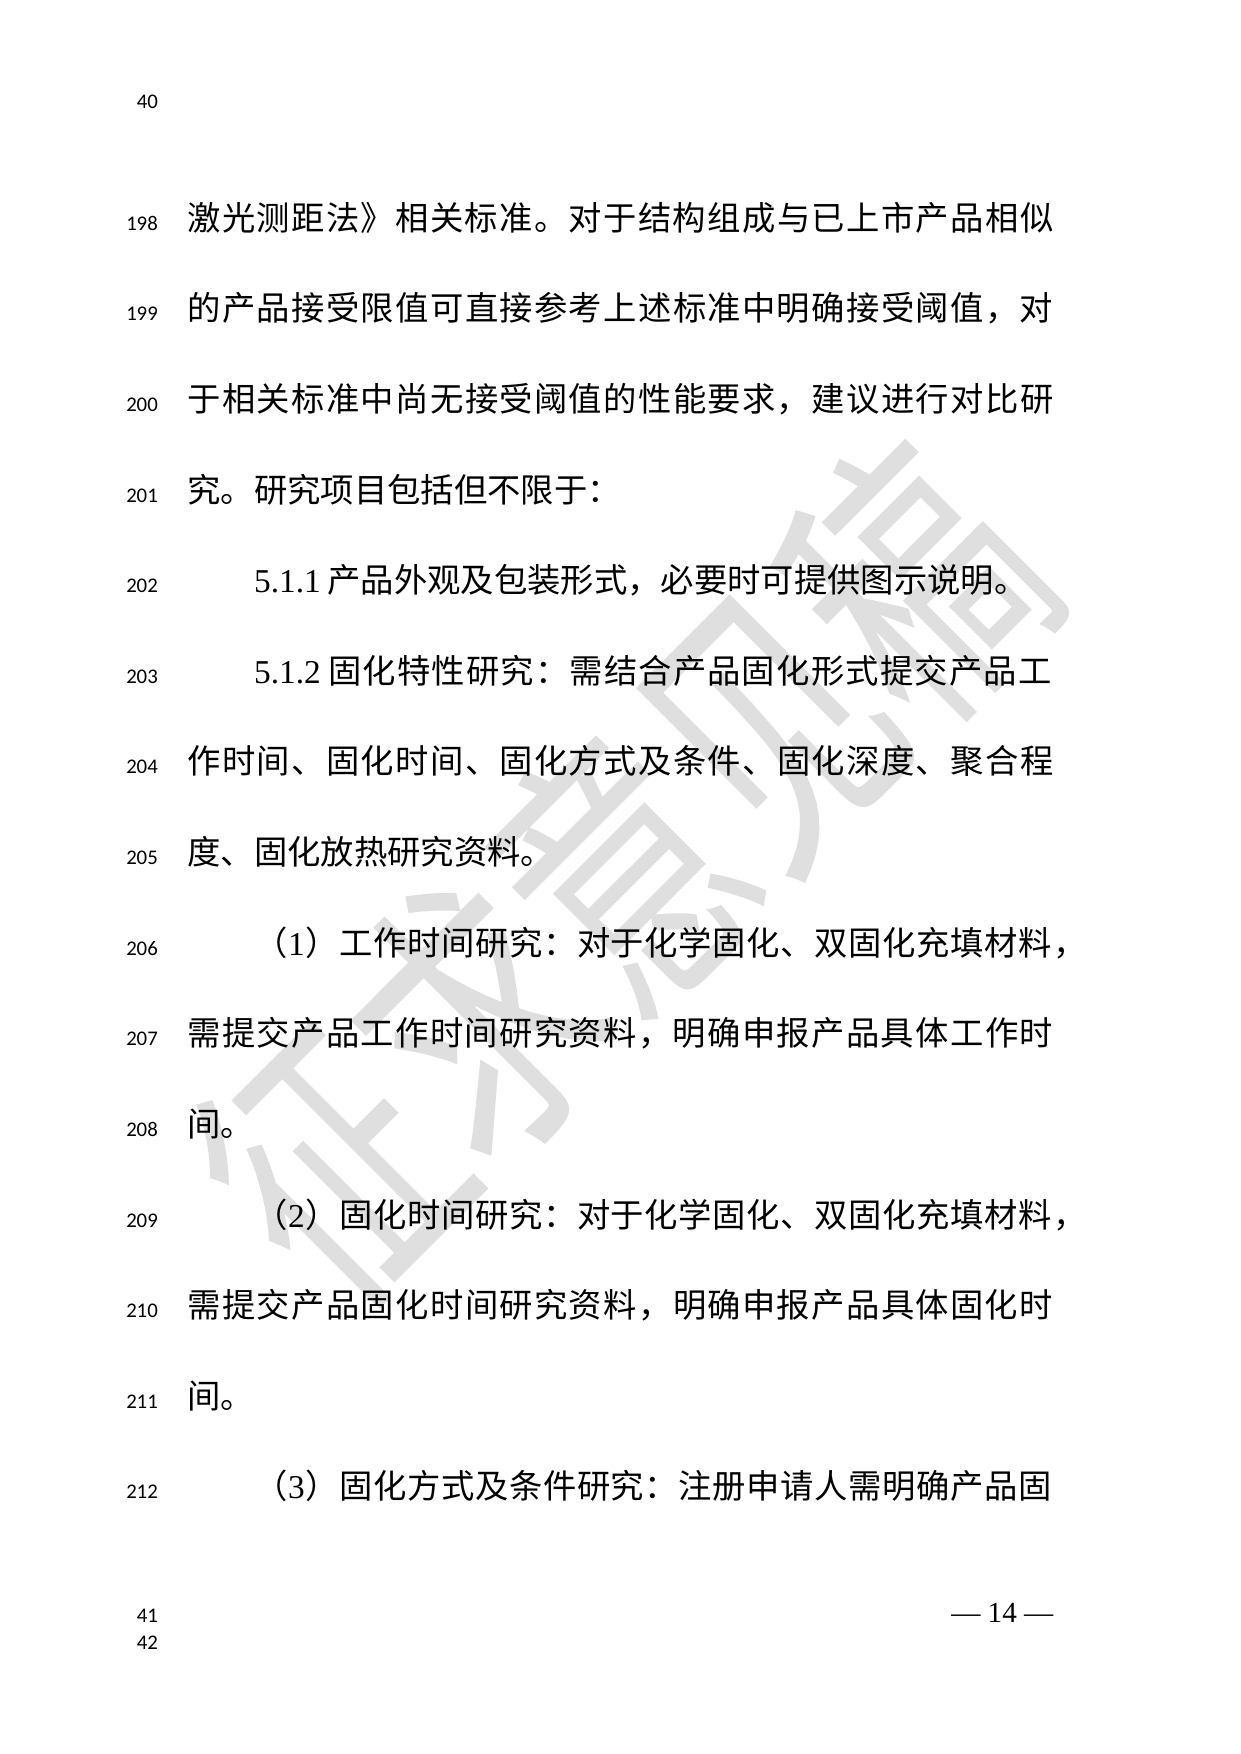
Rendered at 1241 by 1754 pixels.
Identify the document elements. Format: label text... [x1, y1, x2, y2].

text 5.1.2固化特性研究：需结合产品固化形式提交产品工作时间、固化时间、固化方式及条件、固化深度、聚合程度、固化放热研究资料。 [187, 623, 1053, 895]
text 5.1.1产品外观及包装形式，必要时可提供图示说明。 [187, 533, 1053, 623]
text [187, 1439, 1053, 1530]
text （2）固化时间研究：对于化学固化、双固化充填材料，需提交产品固化时间研究资料，明确申报产品具体固化时间。 [187, 1167, 1053, 1439]
text （1）工作时间研究：对于化学固化、双固化充填材料，需提交产品工作时间研究资料，明确申报产品具体工作时间。 [187, 895, 1053, 1167]
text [187, 170, 1053, 533]
